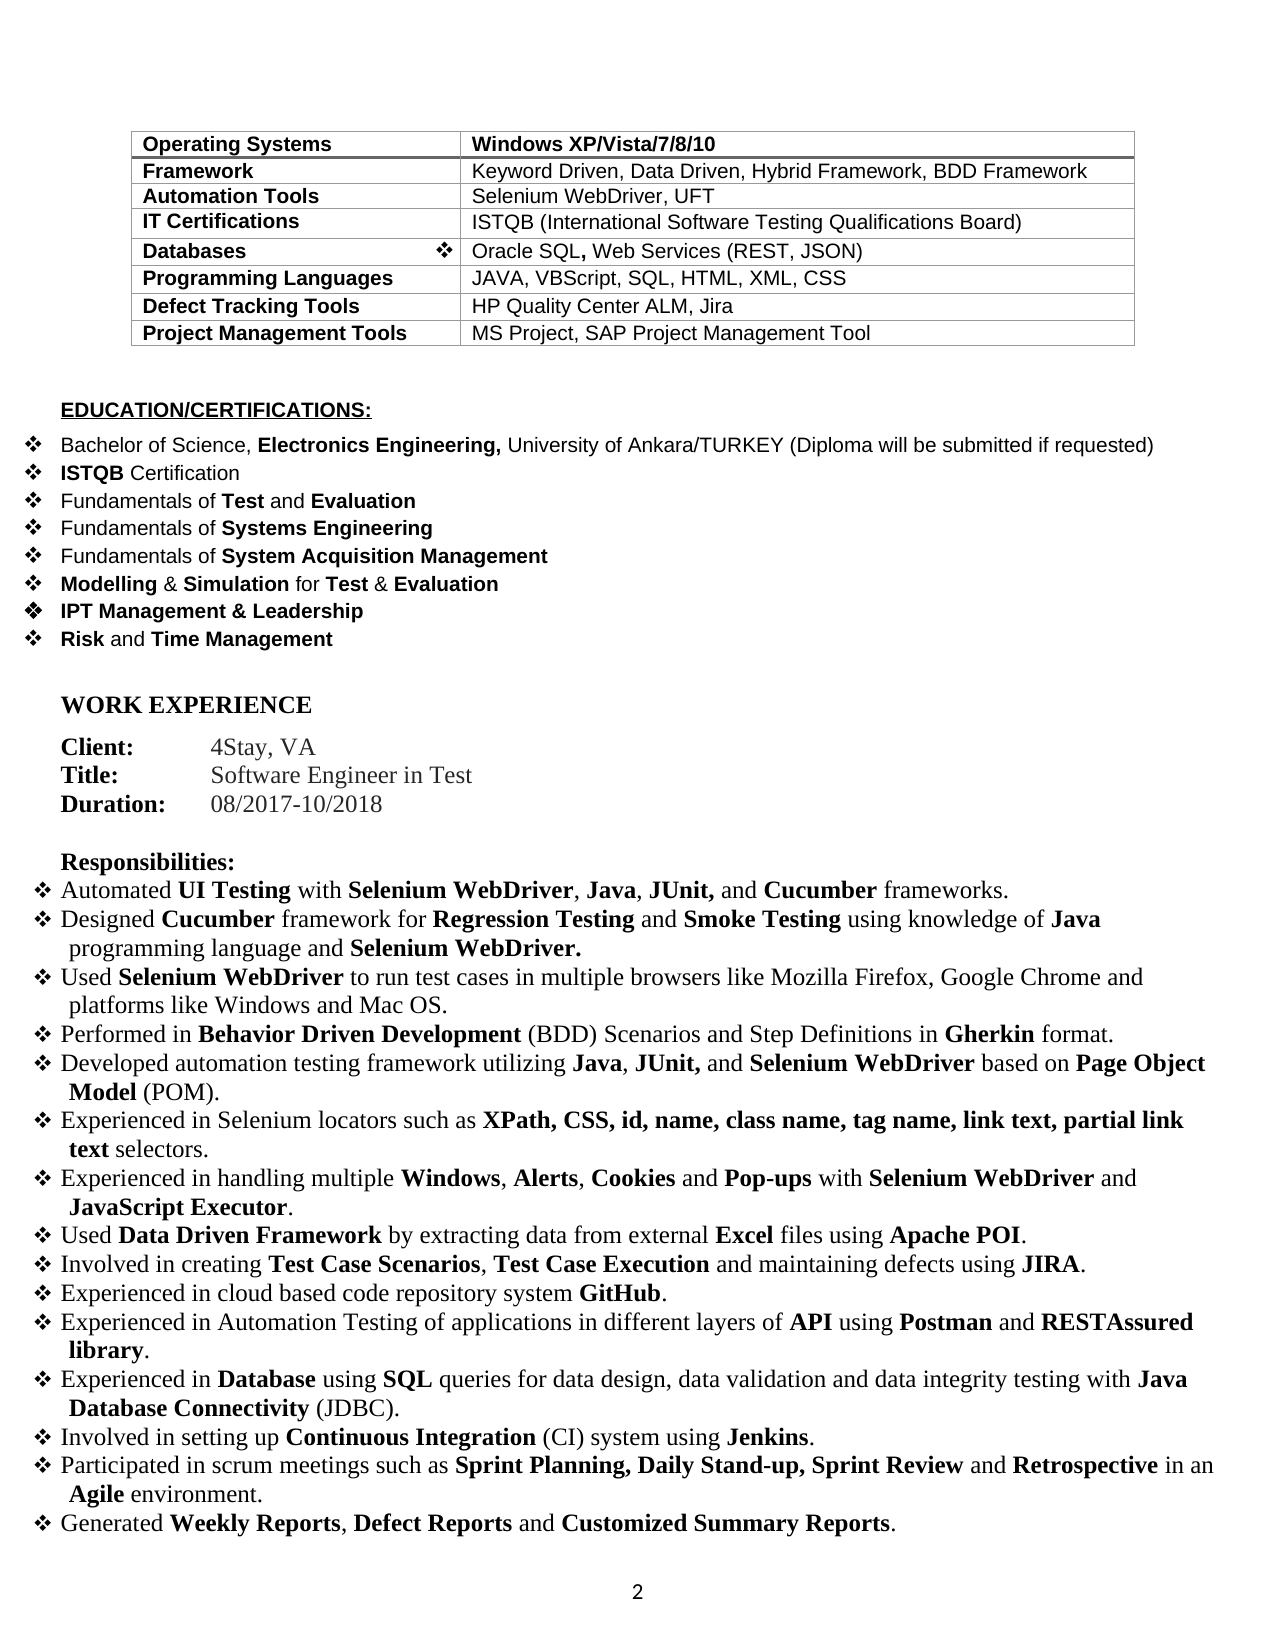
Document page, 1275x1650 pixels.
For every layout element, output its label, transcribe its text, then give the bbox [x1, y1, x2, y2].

list Modelling & Simulation for Test & Evaluation [23, 571, 1214, 596]
list Used Data Driven Framework by extracting data from external Excel files using Apache POI. [32, 1221, 1214, 1249]
table_cell Framework [132, 159, 460, 183]
table_cell MS Project, SAP Project Management Tool [461, 321, 1134, 345]
list Experienced in Automation Testing of applications in different layers of API using Postman and RESTAssured library. [32, 1307, 1214, 1364]
list Designed Cucumber framework for Regression Testing and Smoke Testing using knowledge of Java programming language and Selenium WebDriver. [32, 904, 1214, 962]
text WORK EXPERIENCE [60, 691, 1214, 719]
text Client: 4Stay, VA [60, 732, 1214, 761]
list Fundamentals of Systems Engineering [23, 516, 1214, 541]
list Bachelor of Science, Electronics Engineering, University of Ankara/TURKEY (Diploma will be submitted if requested) [23, 433, 1214, 458]
list Generated Weekly Reports, Defect Reports and Customized Summary Reports. [32, 1508, 1214, 1537]
table_cell Keyword Driven, Data Driven, Hybrid Framework, BDD Framework [461, 159, 1134, 183]
table_cell Selenium WebDriver, UFT [461, 184, 1134, 208]
table_cell Project Management Tools [132, 321, 460, 345]
list Participated in scrum meetings such as Sprint Planning, Daily Stand-up, Sprint Review and Retrospective in an Agile environment. [32, 1451, 1214, 1508]
list Experienced in Selenium locators such as XPath, CSS, id, name, class name, tag name, link text, partial link text selectors. [32, 1106, 1214, 1163]
list Experienced in cloud based code repository system GitHub. [32, 1278, 1214, 1307]
table_cell IT Certifications [132, 209, 460, 238]
list Involved in creating Test Case Scenarios, Test Case Execution and maintaining defects using JIRA. [32, 1249, 1214, 1278]
table_header Operating Systems [132, 132, 460, 156]
table_cell Databases [132, 239, 460, 265]
table_cell ISTQB (International Software Testing Qualifications Board) [461, 209, 1134, 238]
list Fundamentals of Test and Evaluation [23, 488, 1214, 513]
subtitle EDUCATION/CERTIFICATIONS: [60, 397, 1214, 421]
list IPT Management & Leadership [23, 599, 1214, 623]
list ISTQB Certification [23, 461, 1214, 485]
table_cell Oracle SQL, Web Services (REST, JSON) [461, 239, 1134, 265]
list Developed automation testing framework utilizing Java, JUnit, and Selenium WebDriver based on Page Object Model (POM). [32, 1048, 1214, 1106]
text Responsibilities: [60, 847, 1214, 876]
table_cell Programming Languages [132, 266, 460, 293]
table_cell HP Quality Center ALM, Jira [461, 294, 1134, 320]
table_cell Defect Tracking Tools [132, 294, 460, 320]
list Involved in setting up Continuous Integration (CI) system using Jenkins. [32, 1422, 1214, 1451]
list Performed in Behavior Driven Development (BDD) Scenarios and Step Definitions in Gherkin format. [32, 1019, 1214, 1048]
list Experienced in handling multiple Windows, Alerts, Cookies and Pop-ups with Selenium WebDriver and JavaScript Executor. [32, 1163, 1214, 1221]
table_cell JAVA, VBScript, SQL, HTML, XML, CSS [461, 266, 1134, 293]
text Duration: 08/2017-10/2018 [60, 789, 1214, 818]
text Title: Software Engineer in Test [60, 761, 1214, 789]
list Used Selenium WebDriver to run test cases in multiple browsers like Mozilla Firefox, Google Chrome and platforms like Windows and Mac OS. [32, 962, 1214, 1019]
table_header Windows XP/Vista/7/8/10 [461, 132, 1134, 156]
list Experienced in Database using SQL queries for data design, data validation and data integrity testing with Java Database Connectivity (JDBC). [32, 1364, 1214, 1422]
list Risk and Time Management [23, 627, 1214, 651]
table_cell Automation Tools [132, 184, 460, 208]
list Automated UI Testing with Selenium WebDriver, Java, JUnit, and Cucumber frameworks. [32, 876, 1214, 904]
list Fundamentals of System Acquisition Management [23, 544, 1214, 568]
